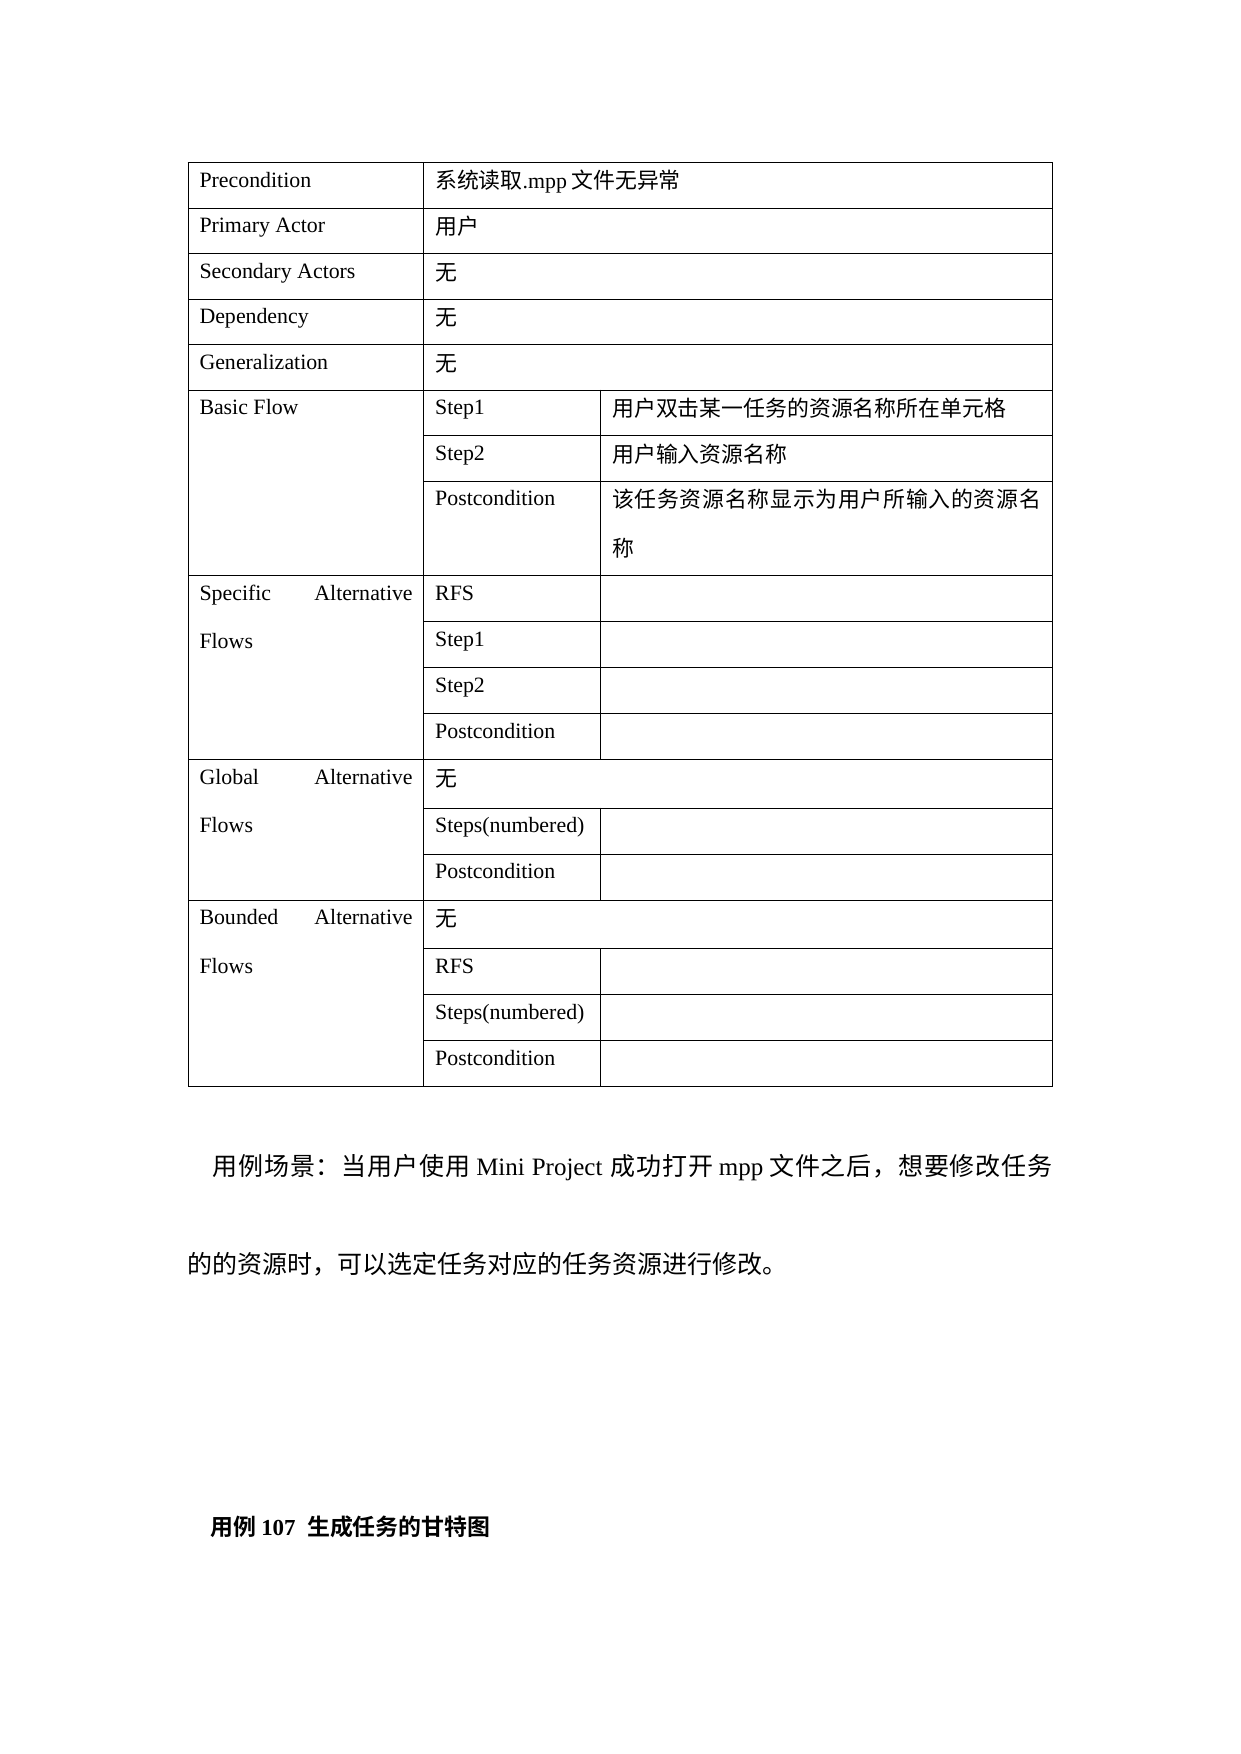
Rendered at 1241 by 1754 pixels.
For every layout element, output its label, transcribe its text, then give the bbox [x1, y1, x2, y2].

table_cell RFS [424, 949, 600, 994]
table_cell RFS [424, 576, 600, 621]
text 用例场景：当用户使用Mini Project 成功打开mpp文件之后，想要修改任务的的资源时，可以选定任务对应的任务资源进行修改。 [187, 1132, 1053, 1295]
table_cell Primary Actor [189, 209, 423, 253]
table_cell Specific Alternative Flows [189, 576, 423, 759]
table_cell Dependency [189, 300, 423, 344]
table_cell [601, 622, 1052, 667]
table_cell [601, 995, 1052, 1040]
table_cell 系统读取.mpp文件无异常 [424, 163, 1052, 207]
table_cell 用户输入资源名称 [601, 436, 1052, 481]
table_cell Secondary Actors [189, 254, 423, 298]
table_cell [601, 576, 1052, 621]
table_cell 无 [424, 254, 1052, 298]
table_cell [601, 714, 1052, 759]
table_cell 该任务资源名称显示为用户所输入的资源名称 [601, 482, 1052, 575]
table_cell Postcondition [424, 714, 600, 759]
table_cell Precondition [189, 163, 423, 207]
table_cell Step2 [424, 668, 600, 713]
table_cell Postcondition [424, 482, 600, 575]
table_cell Step1 [424, 391, 600, 435]
table_cell 无 [424, 300, 1052, 344]
table_cell Postcondition [424, 1041, 600, 1086]
table_cell 用户双击某一任务的资源名称所在单元格 [601, 391, 1052, 435]
table_cell [601, 855, 1052, 899]
table_cell 无 [424, 345, 1052, 389]
table_cell Generalization [189, 345, 423, 389]
text 用例107 生成任务的甘特图 [187, 1493, 1053, 1558]
table_cell [601, 949, 1052, 994]
table_cell Steps(numbered) [424, 995, 600, 1040]
table_cell Step2 [424, 436, 600, 481]
table_cell Step1 [424, 622, 600, 667]
table_cell [601, 668, 1052, 713]
table_cell Global Alternative Flows [189, 760, 423, 899]
table_cell [601, 1041, 1052, 1086]
table_cell Bounded Alternative Flows [189, 901, 423, 1086]
table_cell 无 [424, 760, 1052, 807]
table_cell Steps(numbered) [424, 809, 600, 853]
table_cell Postcondition [424, 855, 600, 899]
table_cell 用户 [424, 209, 1052, 253]
table_cell 无 [424, 901, 1052, 948]
table_cell [601, 809, 1052, 853]
table_cell Basic Flow [189, 391, 423, 575]
